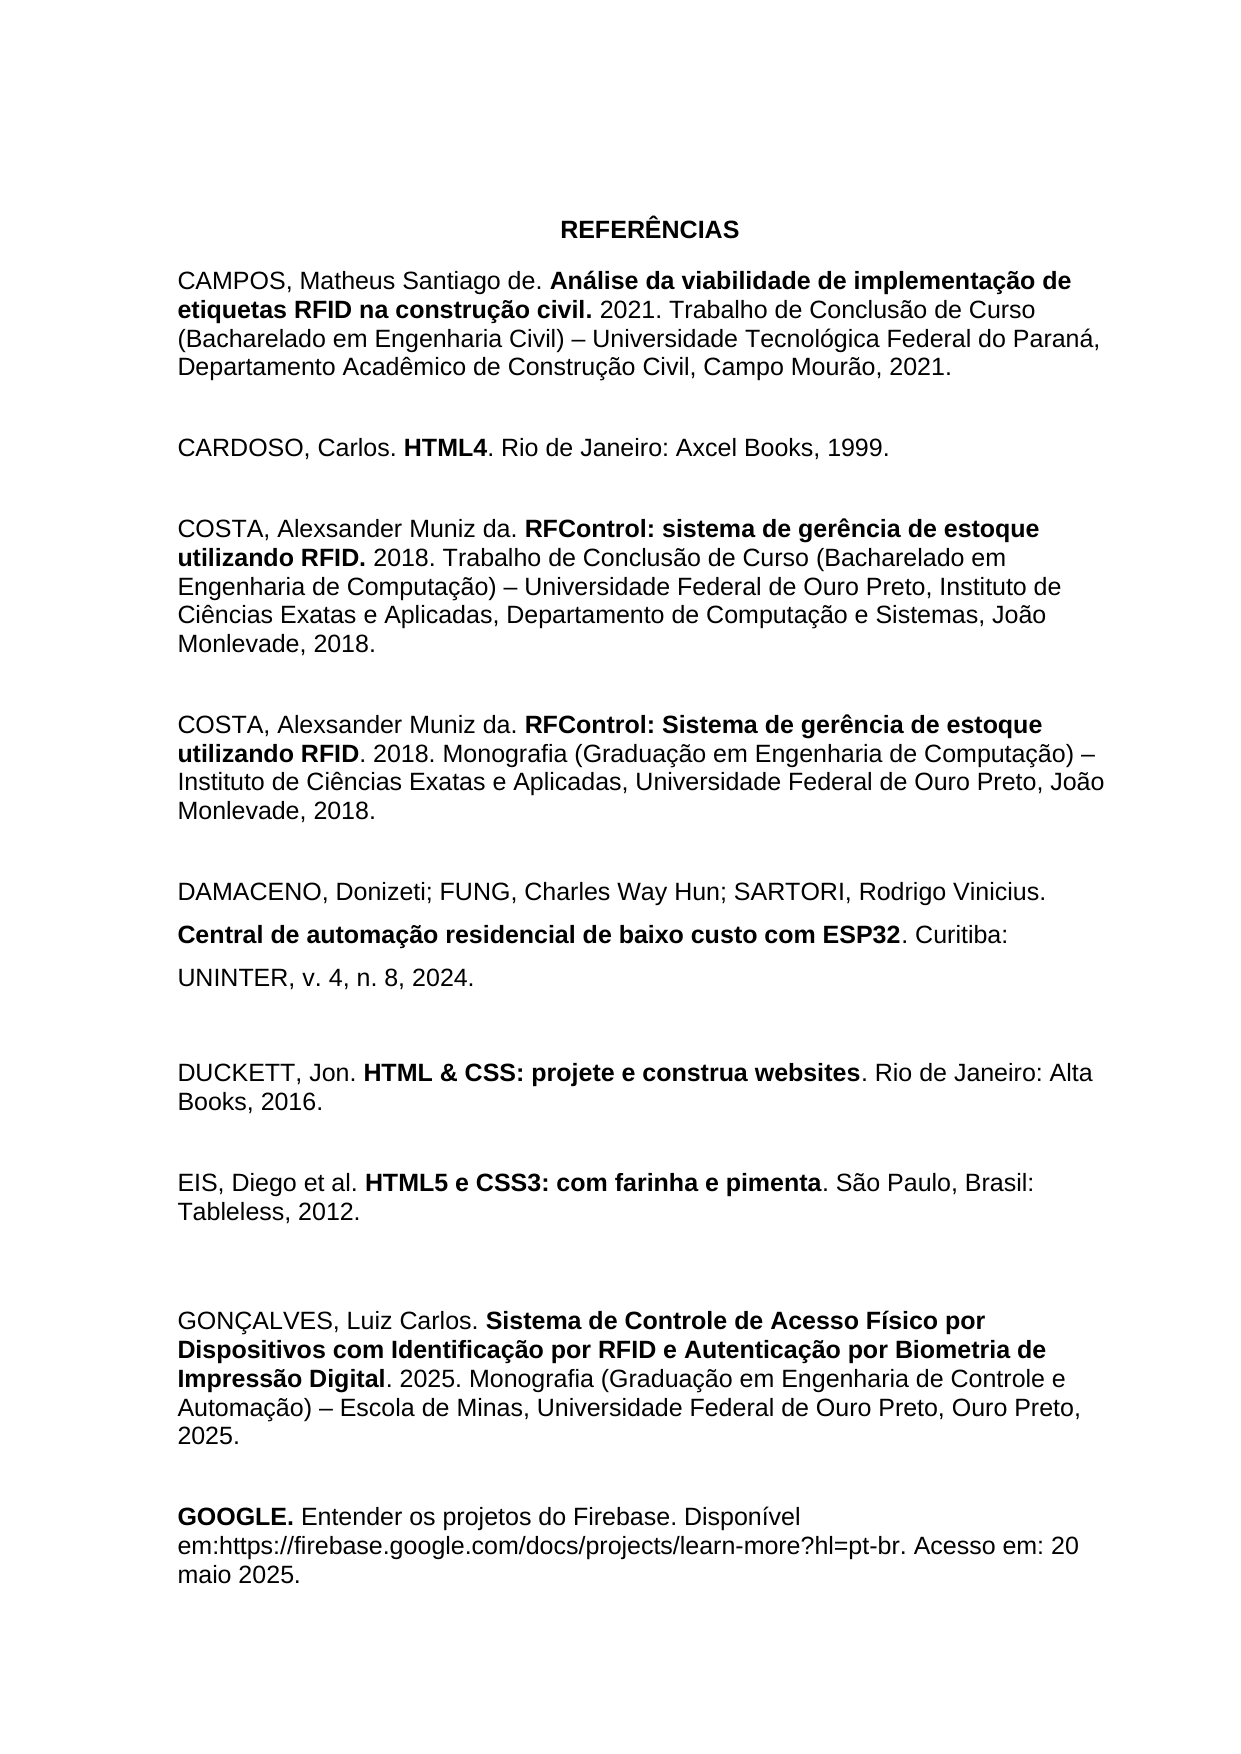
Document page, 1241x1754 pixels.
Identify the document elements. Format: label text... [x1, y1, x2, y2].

text CARDOSO, Carlos. HTML4. Rio de Janeiro: Axcel Books, 1999. [177, 433, 1122, 462]
subtitle REFERÊNCIAS [177, 215, 1122, 243]
text CAMPOS, Matheus Santiago de. Análise da viabilidade de implementação de etiquetas RFID na construção civil. 2021. Trabalho de Conclusão de Curso (Bacharelado em Engenharia Civil) – Universidade Tecnológica Federal do Paraná, Departamento Acadêmico de Construção Civil, Campo Mourão, 2021. [177, 266, 1122, 381]
text GOOGLE. Entender os projetos do Firebase. Disponível em:https://firebase.google.com/docs/projects/learn-more?hl=pt-br. Acesso em: 20 maio 2025. [177, 1502, 1122, 1588]
text COSTA, Alexsander Muniz da. RFControl: sistema de gerência de estoque utilizando RFID. 2018. Trabalho de Conclusão de Curso (Bacharelado em Engenharia de Computação) – Universidade Federal de Ouro Preto, Instituto de Ciências Exatas e Aplicadas, Departamento de Computação e Sistemas, João Monlevade, 2018. [177, 514, 1122, 658]
text GONÇALVES, Luiz Carlos. Sistema de Controle de Acesso Físico por Dispositivos com Identificação por RFID e Autenticação por Biometria de Impressão Digital. 2025. Monografia (Graduação em Engenharia de Controle e Automação) – Escola de Minas, Universidade Federal de Ouro Preto, Ouro Preto, 2025. [177, 1278, 1122, 1450]
text EIS, Diego et al. HTML5 e CSS3: com farinha e pimenta. São Paulo, Brasil: Tableless, 2012. [177, 1168, 1122, 1226]
text DUCKETT, Jon. HTML & CSS: projete e construa websites. Rio de Janeiro: Alta Books, 2016. [177, 1058, 1122, 1116]
text COSTA, Alexsander Muniz da. RFControl: Sistema de gerência de estoque utilizando RFID. 2018. Monografia (Graduação em Engenharia de Computação) – Instituto de Ciências Exatas e Aplicadas, Universidade Federal de Ouro Preto, João Monlevade, 2018. [177, 710, 1122, 825]
text DAMACENO, Donizeti; FUNG, Charles Way Hun; SARTORI, Rodrigo Vinicius. Central de automação residencial de baixo custo com ESP32. Curitiba: UNINTER, v. 4, n. 8, 2024. [177, 877, 1122, 992]
